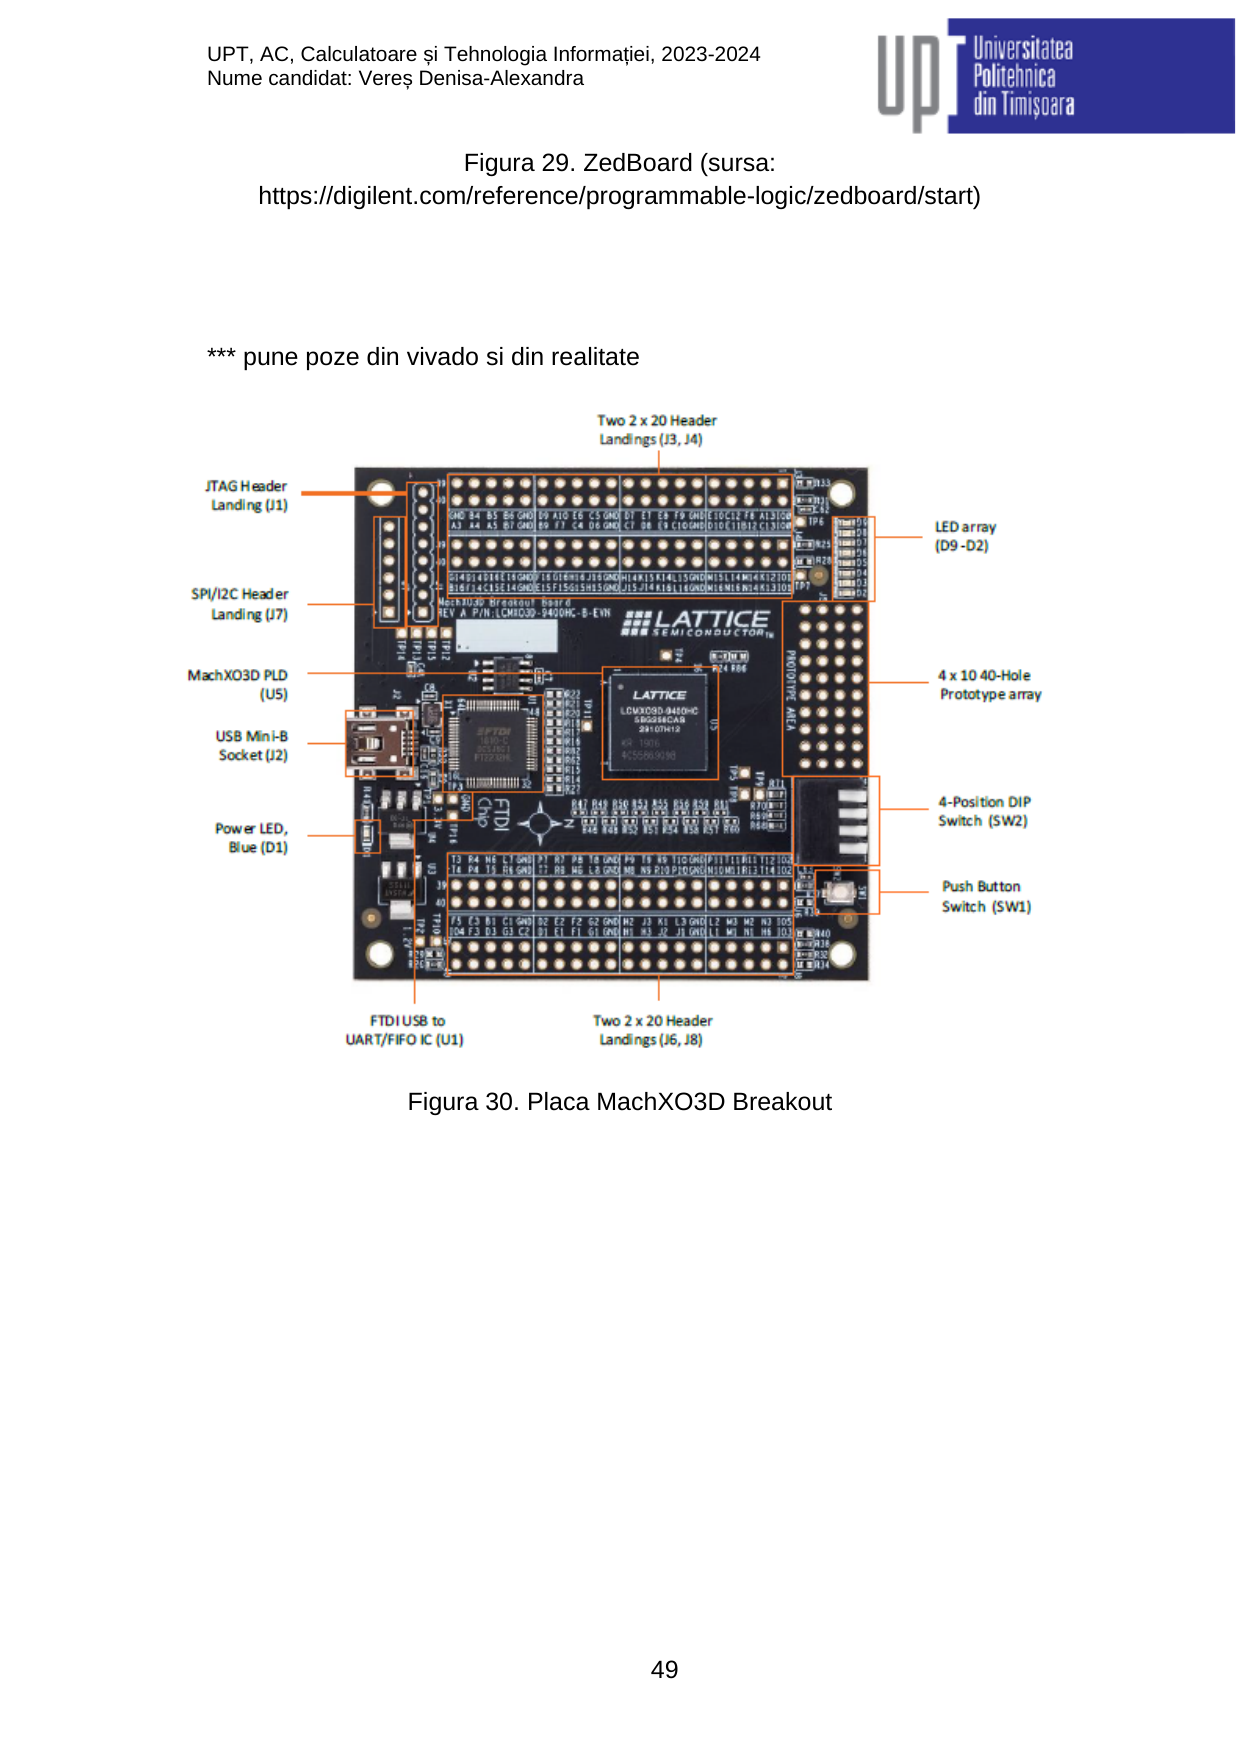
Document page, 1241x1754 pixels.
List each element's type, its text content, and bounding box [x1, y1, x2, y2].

picture [869, 17, 1234, 134]
text Figura 30. Placa MachXO3D Breakout [118, 1087, 1122, 1116]
text *** pune poze din vivado si din realitate [118, 342, 1122, 371]
text Figura 29. ZedBoard (sursa: https://digilent.com/reference/programmable-logic/zedboard/start) [118, 148, 1122, 209]
picture [170, 396, 1070, 1062]
